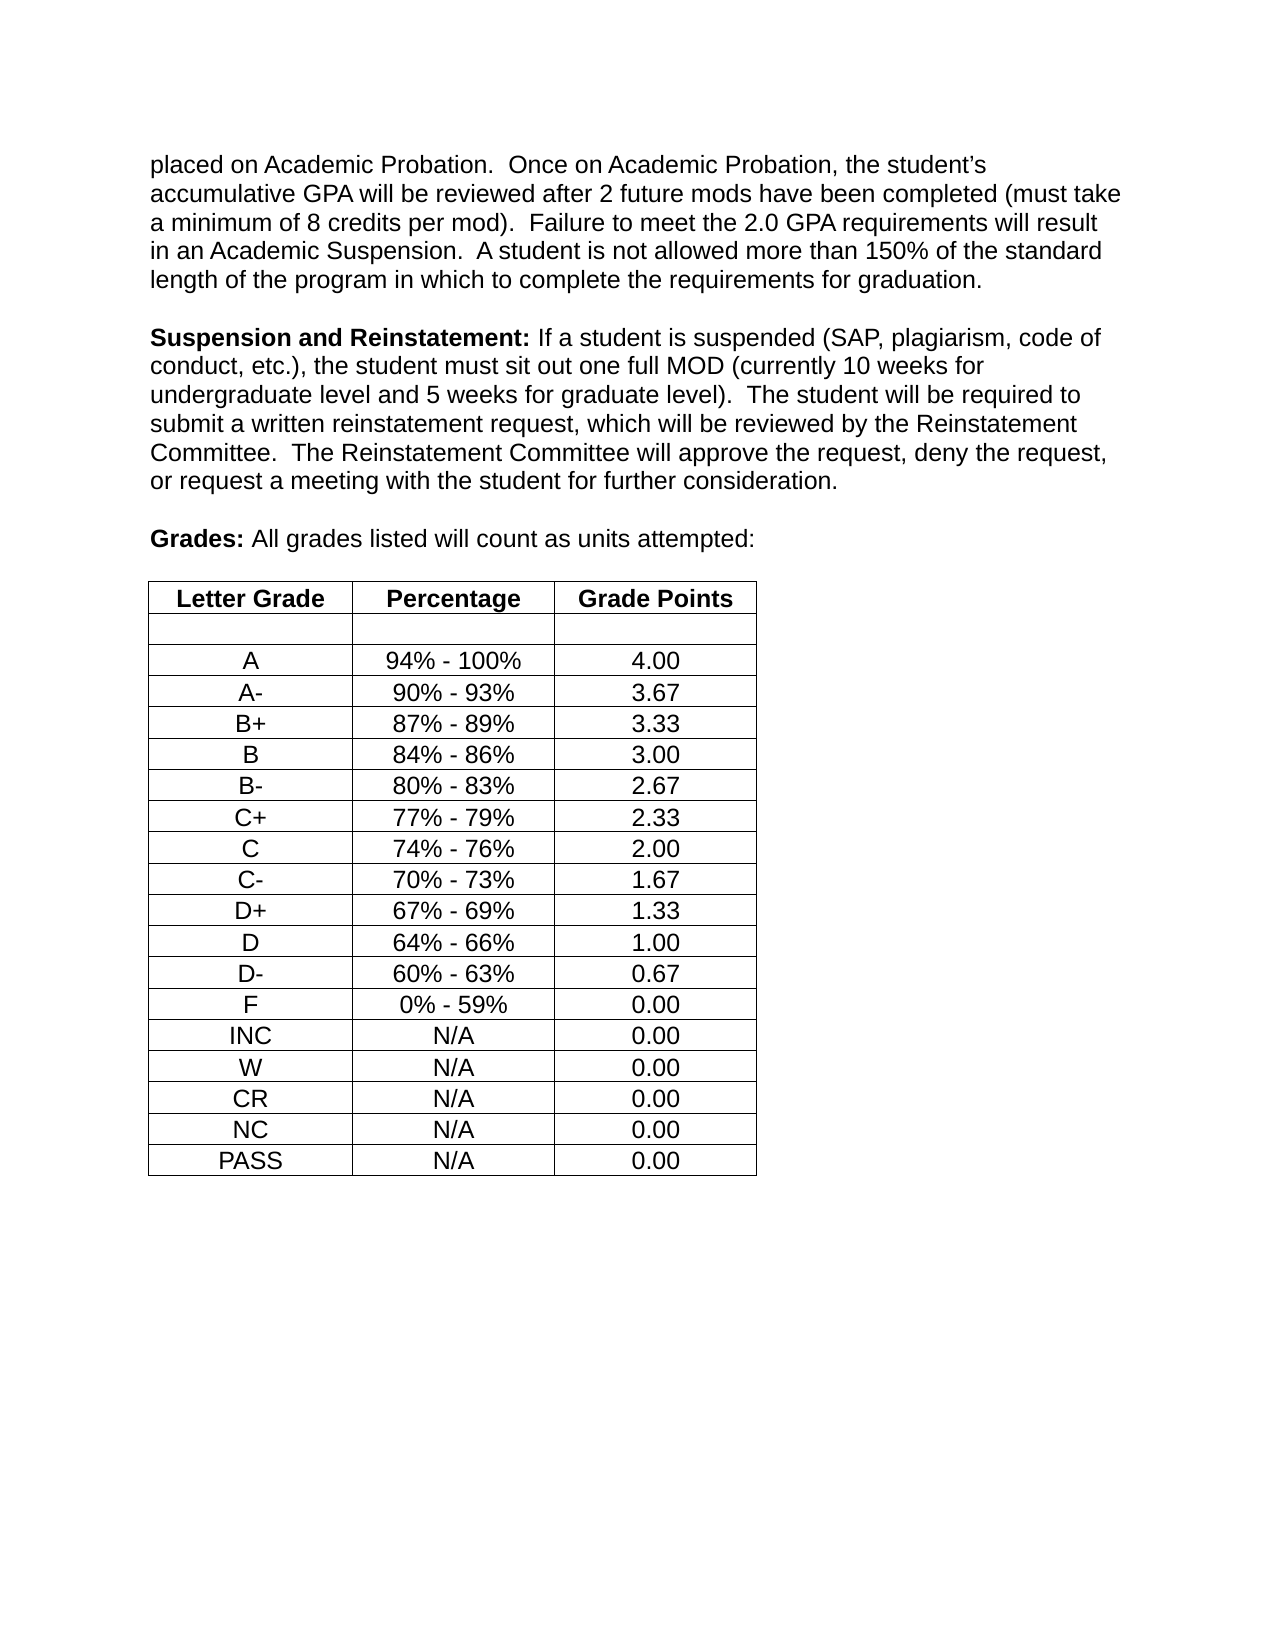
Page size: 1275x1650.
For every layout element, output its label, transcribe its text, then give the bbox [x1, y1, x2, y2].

table_cell B+ [149, 707, 352, 737]
text Grades: All grades listed will count as units attempted: [150, 524, 1125, 552]
table_cell 0.00 [555, 1114, 756, 1144]
table_cell 1.33 [555, 895, 756, 925]
table_cell 1.67 [555, 864, 756, 894]
table_cell 3.67 [555, 676, 756, 706]
table_cell N/A [353, 1145, 554, 1175]
table_cell 0.00 [555, 1051, 756, 1081]
table_cell [353, 614, 554, 644]
table_cell 0.00 [555, 1020, 756, 1050]
table_cell C [149, 832, 352, 862]
table_cell 94% - 100% [353, 645, 554, 675]
table_cell 87% - 89% [353, 707, 554, 737]
table_cell C+ [149, 801, 352, 831]
table_cell 2.33 [555, 801, 756, 831]
table_cell D [149, 926, 352, 956]
table_cell A [149, 645, 352, 675]
table_cell B- [149, 770, 352, 800]
table_cell W [149, 1051, 352, 1081]
table_cell N/A [353, 1051, 554, 1081]
table_header Letter Grade [149, 582, 352, 612]
table_cell 0.00 [555, 989, 756, 1019]
table_cell CR [149, 1082, 352, 1112]
table_cell NC [149, 1114, 352, 1144]
table_header Percentage [353, 582, 554, 612]
table_cell [149, 614, 352, 644]
table_cell C- [149, 864, 352, 894]
table_cell 80% - 83% [353, 770, 554, 800]
table_header Grade Points [555, 582, 756, 612]
text Suspension and Reinstatement: If a student is suspended (SAP, plagiarism, code of conduct, etc.), the student must sit out one full MOD (currently 10 weeks for undergraduate level and 5 weeks for graduate level). The student will be required to submit a written reinstatement request, which will be reviewed by the Reinstatement Committee. The Reinstatement Committee will approve the request, deny the request, or request a meeting with the student for further consideration. [150, 322, 1125, 495]
table_cell 2.00 [555, 832, 756, 862]
table_cell 0.00 [555, 1082, 756, 1112]
table_cell D- [149, 957, 352, 987]
table_cell F [149, 989, 352, 1019]
table_cell 4.00 [555, 645, 756, 675]
table_cell N/A [353, 1020, 554, 1050]
table_cell 60% - 63% [353, 957, 554, 987]
table_cell 0.67 [555, 957, 756, 987]
table_cell B [149, 739, 352, 769]
table_cell N/A [353, 1082, 554, 1112]
table_cell 84% - 86% [353, 739, 554, 769]
table_cell 70% - 73% [353, 864, 554, 894]
table_cell 1.00 [555, 926, 756, 956]
table_cell 64% - 66% [353, 926, 554, 956]
table_cell 3.33 [555, 707, 756, 737]
table_cell 2.67 [555, 770, 756, 800]
table_cell 0% - 59% [353, 989, 554, 1019]
table_cell 77% - 79% [353, 801, 554, 831]
table_cell 74% - 76% [353, 832, 554, 862]
table_cell PASS [149, 1145, 352, 1175]
table_cell [555, 614, 756, 644]
table_cell N/A [353, 1114, 554, 1144]
table_cell A- [149, 676, 352, 706]
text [150, 150, 1125, 294]
table_cell 67% - 69% [353, 895, 554, 925]
table_cell 90% - 93% [353, 676, 554, 706]
table_cell INC [149, 1020, 352, 1050]
table_cell 0.00 [555, 1145, 756, 1175]
table_cell D+ [149, 895, 352, 925]
table_cell 3.00 [555, 739, 756, 769]
